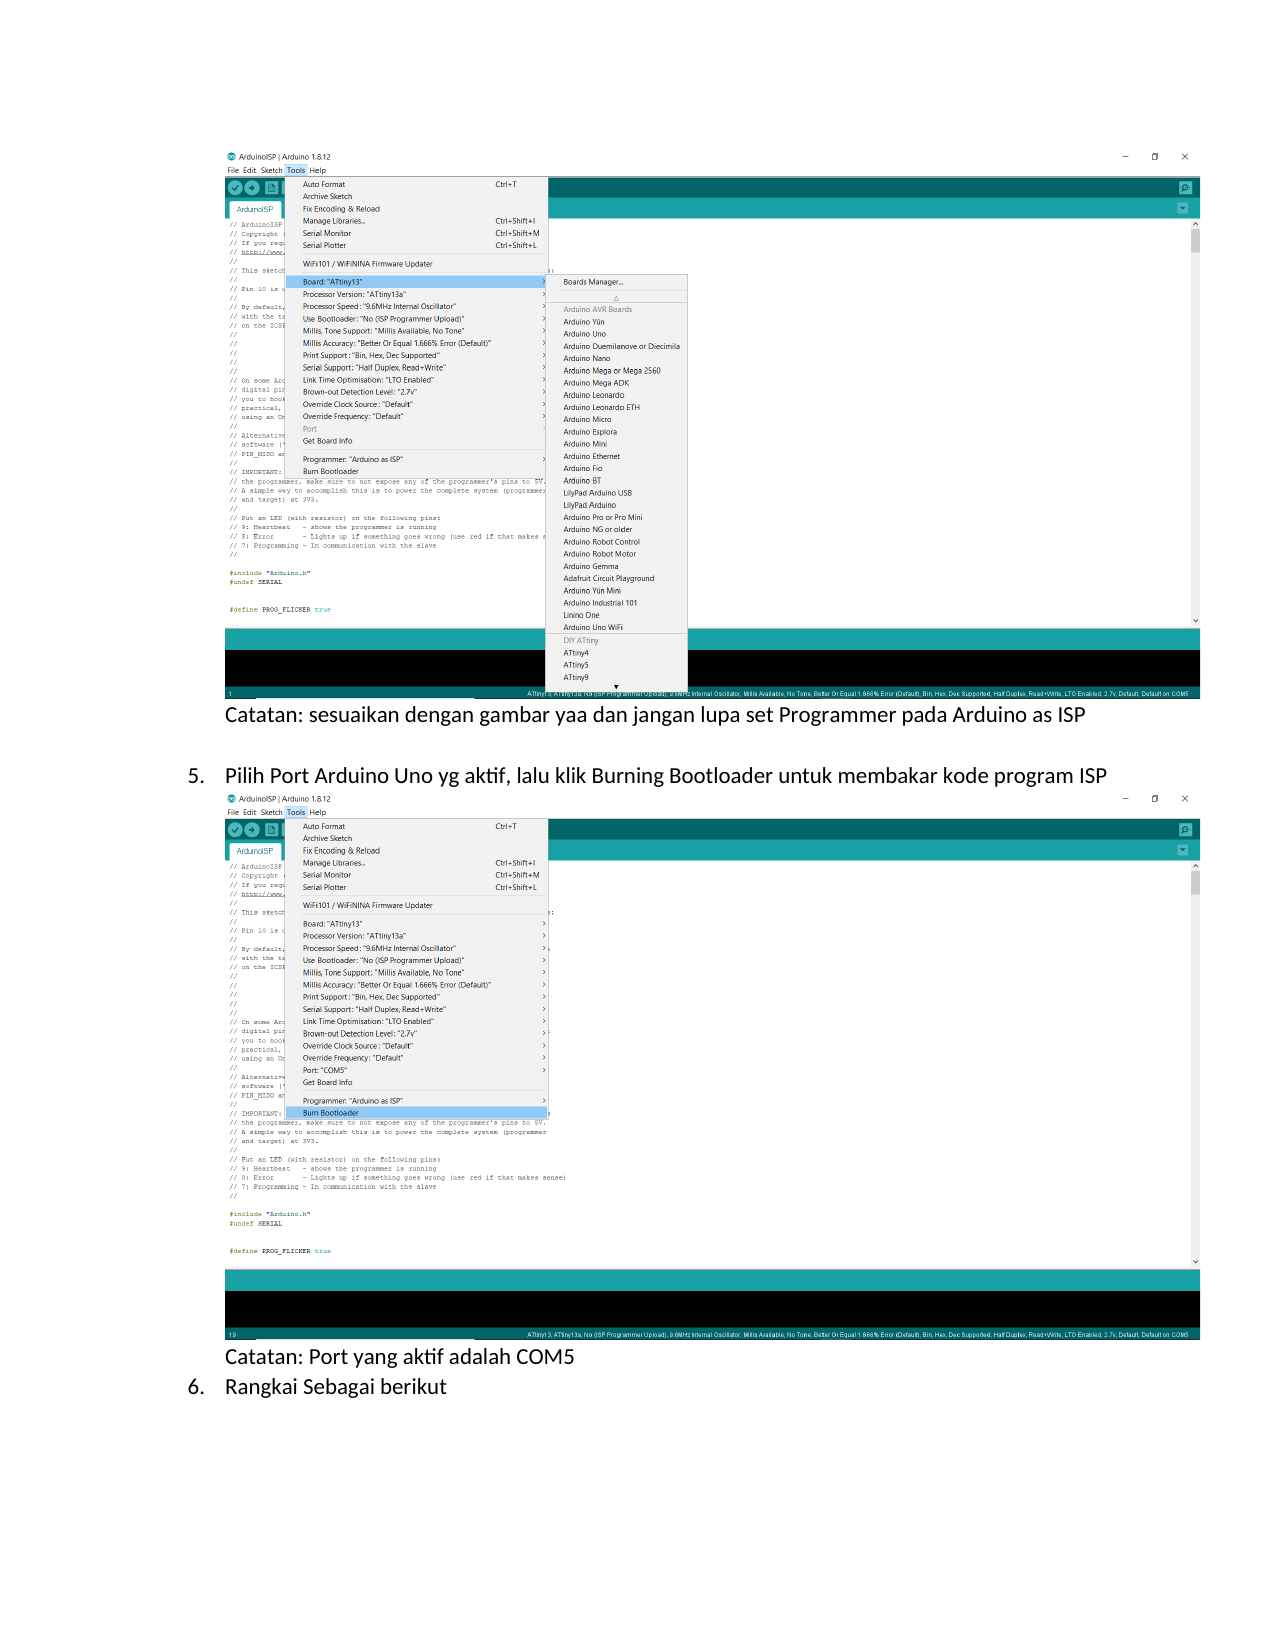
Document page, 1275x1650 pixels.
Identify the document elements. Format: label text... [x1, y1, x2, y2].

list Pilih Port Arduino Uno yg aktif, lalu klik Burning Bootloader untuk membakar kode program ISP [187, 761, 1125, 789]
picture [225, 150, 1200, 699]
list Catatan: Port yang aktif adalah COM5 [225, 1342, 1125, 1370]
list Catatan: sesuaikan dengan gambar yaa dan jangan lupa set Programmer pada Arduino as ISP [225, 701, 1125, 729]
list Rangkai Sebagai berikut [187, 1372, 1125, 1400]
picture [225, 791, 1200, 1340]
